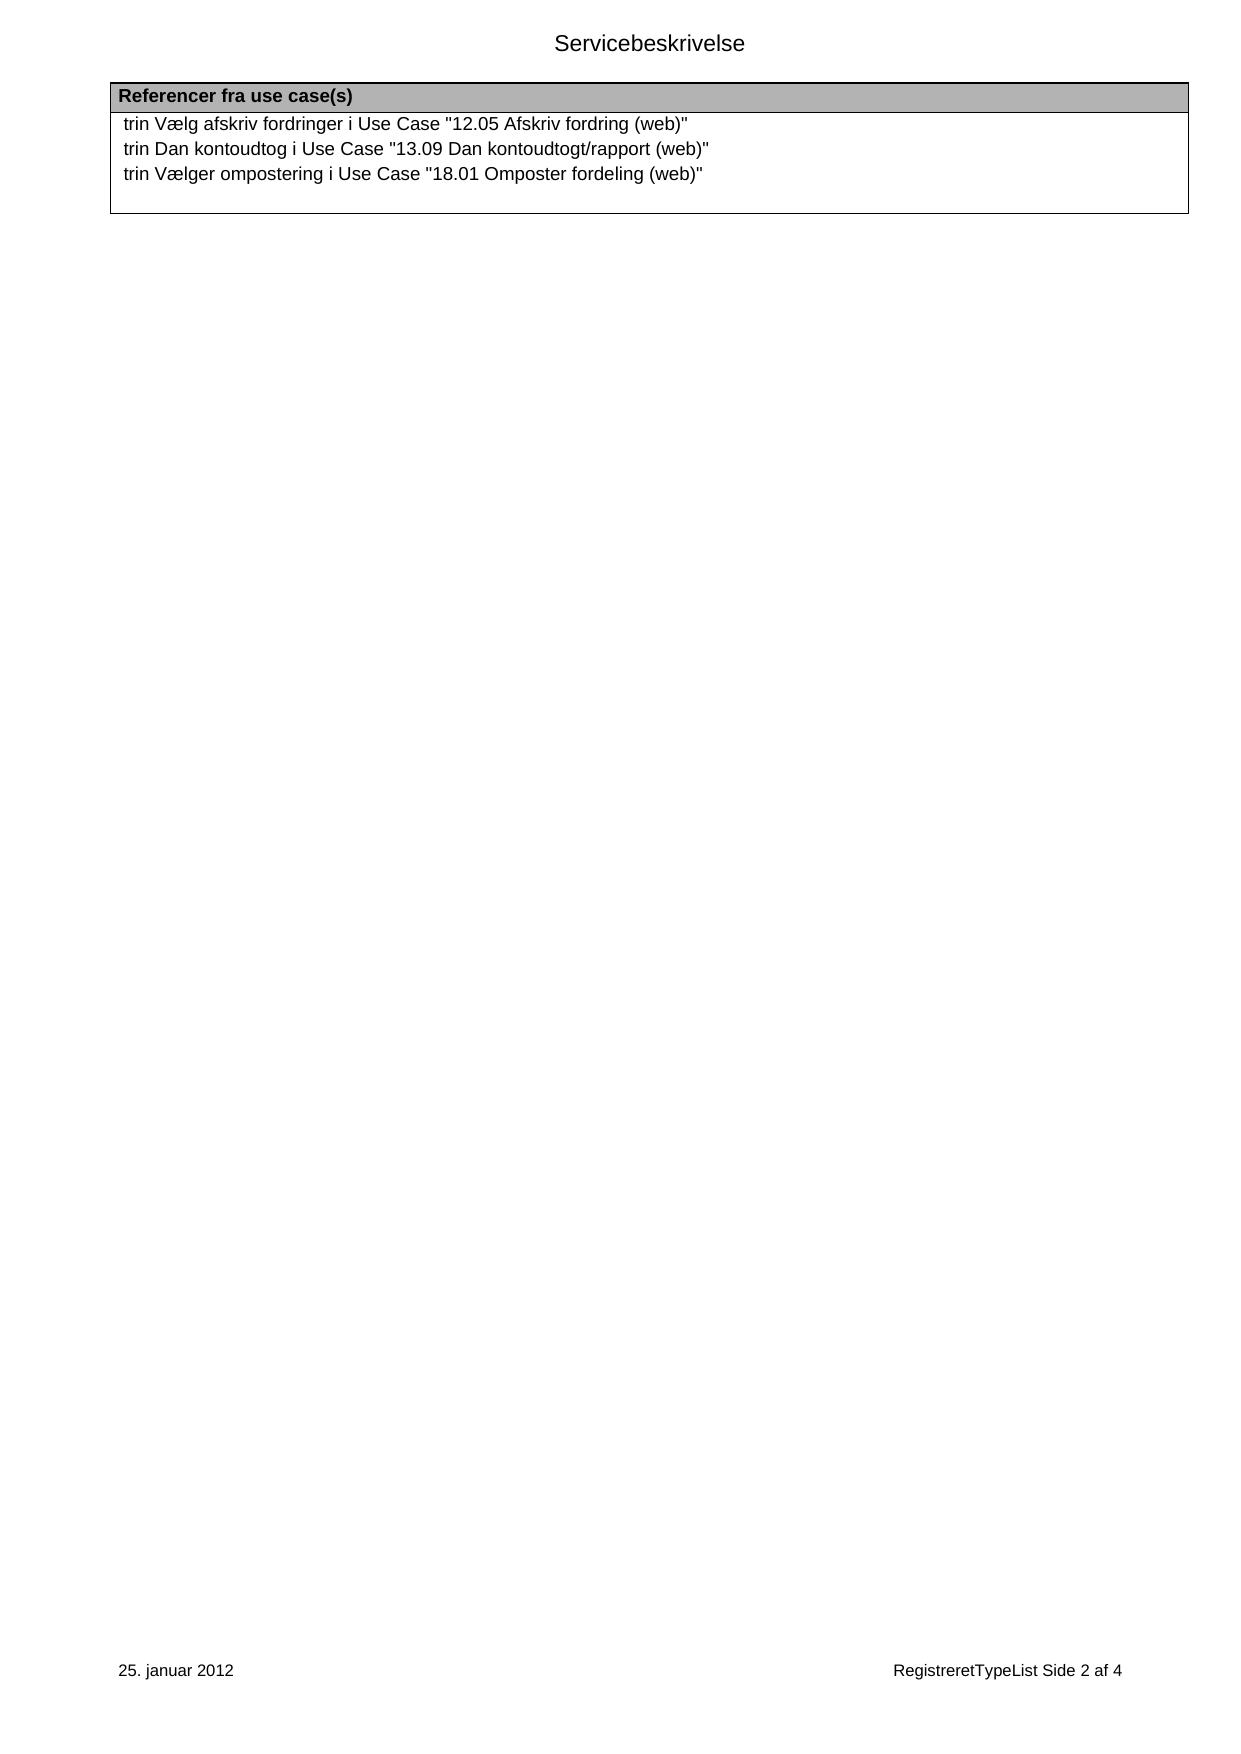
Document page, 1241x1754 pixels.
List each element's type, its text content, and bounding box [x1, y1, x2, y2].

table_cell Referencer fra use case(s) [111, 84, 1188, 112]
table_cell trin Vælg afskriv fordringer i Use Case "12.05 Afskriv fordring (web)" trin Dan kontoudtog i Use Case "13.09 Dan kontoudtogt/rapport (web)" trin Vælger ompostering i Use Case "18.01 Omposter fordeling (web)" [111, 113, 1188, 212]
